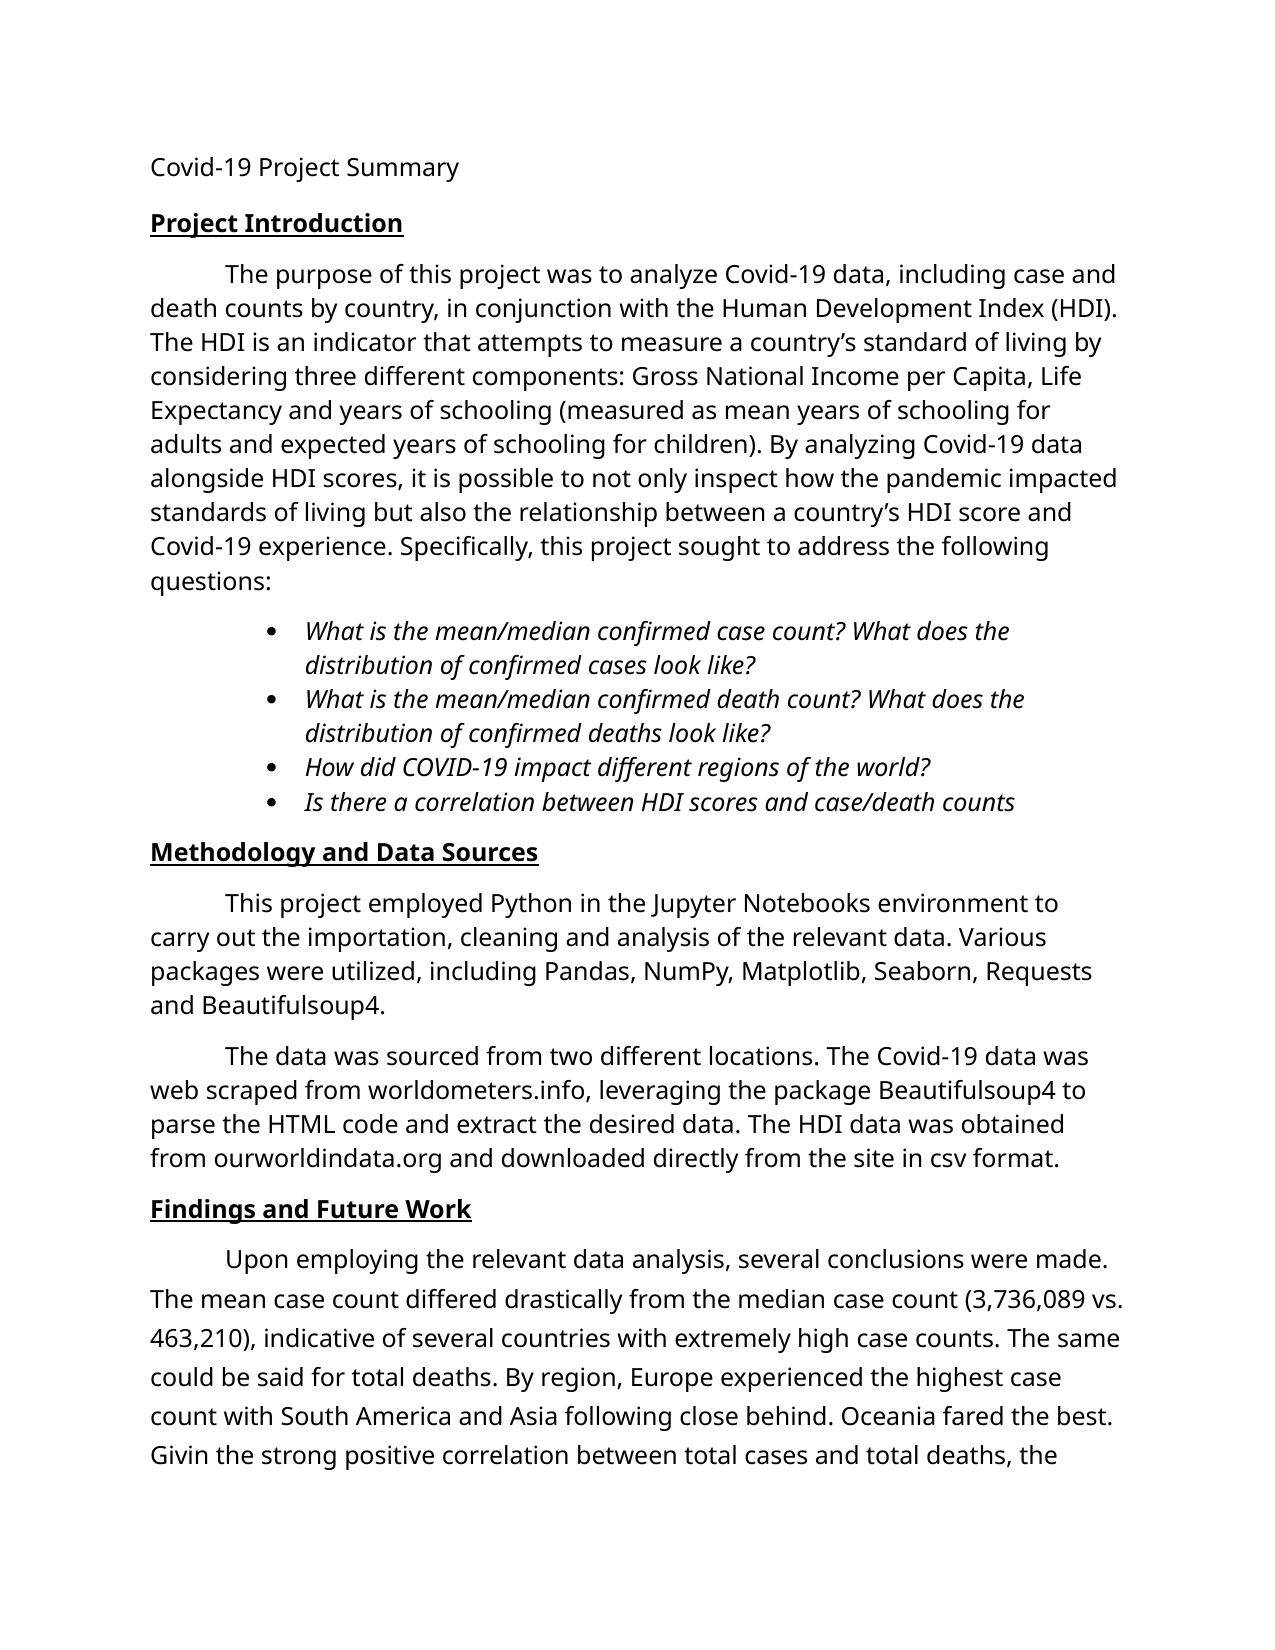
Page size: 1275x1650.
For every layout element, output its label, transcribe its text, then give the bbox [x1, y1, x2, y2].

list What is the mean/median confirmed case count? What does the distribution of confirmed cases look like? [267, 614, 1125, 682]
text Findings and Future Work [150, 1191, 1125, 1226]
list What is the mean/median confirmed death count? What does the distribution of confirmed deaths look like? [267, 682, 1125, 750]
text Project Introduction [150, 206, 1125, 240]
text Covid-19 Project Summary [150, 150, 1125, 184]
text This project employed Python in the Jupyter Notebooks environment to carry out the importation, cleaning and analysis of the relevant data. Various packages were utilized, including Pandas, NumPy, Matplotlib, Seaborn, Requests and Beautifulsoup4. [150, 886, 1125, 1022]
list How did COVID-19 impact different regions of the world? [267, 750, 1125, 784]
text The purpose of this project was to analyze Covid-19 data, including case and death counts by country, in conjunction with the Human Development Index (HDI). The HDI is an indicator that attempts to measure a country’s standard of living by considering three different components: Gross National Income per Capita, Life Expectancy and years of schooling (measured as mean years of schooling for adults and expected years of schooling for children). By analyzing Covid-19 data alongside HDI scores, it is possible to not only inspect how the pandemic impacted standards of living but also the relationship between a country’s HDI score and Covid-19 experience. Specifically, this project sought to address the following questions: [150, 257, 1125, 597]
list Is there a correlation between HDI scores and case/death counts [267, 784, 1125, 818]
text The data was sourced from two different locations. The Covid-19 data was web scraped from worldometers.info, leveraging the package Beautifulsoup4 to parse the HTML code and extract the desired data. The HDI data was obtained from ourworldindata.org and downloaded directly from the site in csv format. [150, 1038, 1125, 1175]
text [150, 1242, 1125, 1472]
text Methodology and Data Sources [150, 835, 1125, 869]
